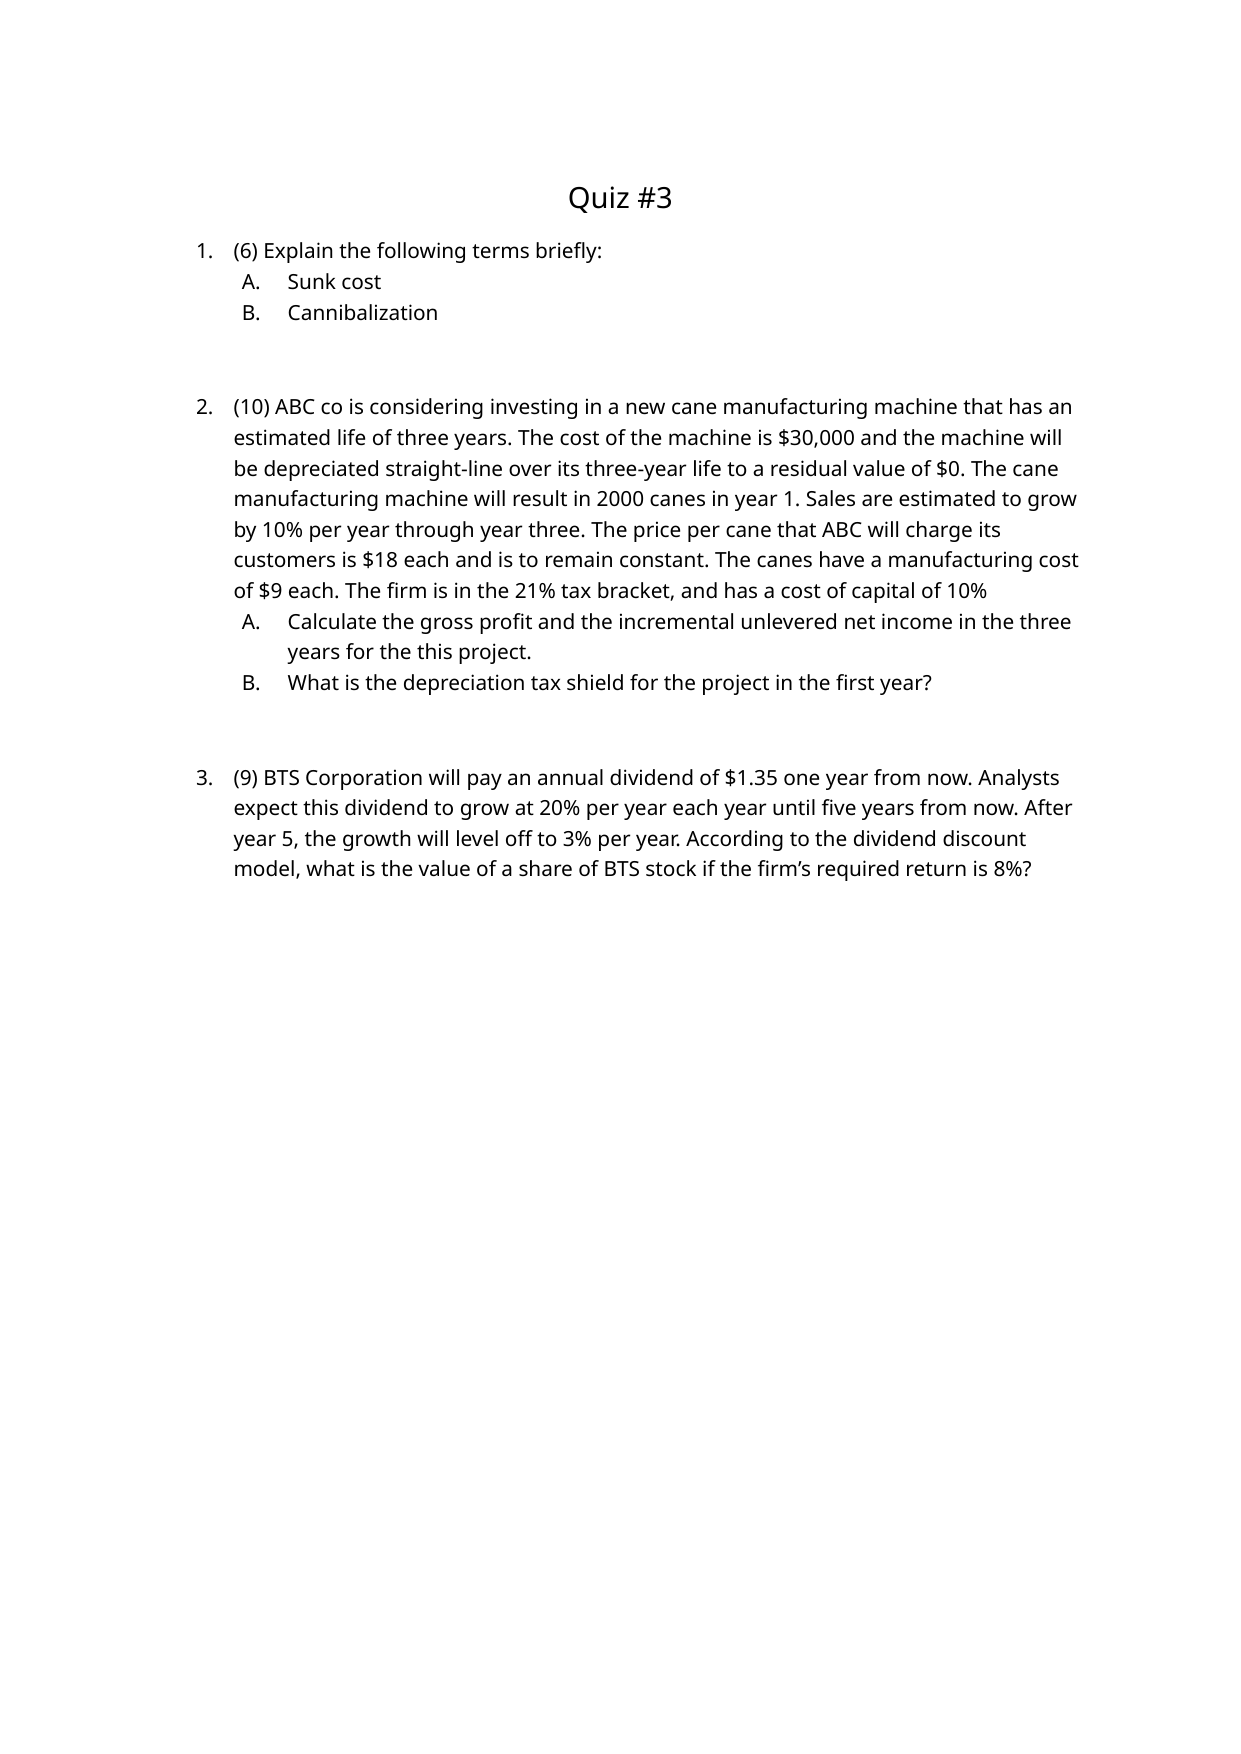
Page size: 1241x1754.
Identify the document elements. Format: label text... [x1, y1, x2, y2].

list (10) ABC co is considering investing in a new cane manufacturing machine that has an estimated life of three years. The cost of the machine is $30,000 and the machine will be depreciated straight-line over its three-year life to a residual value of $0. The cane manufacturing machine will result in 2000 canes in year 1. Sales are estimated to grow by 10% per year through year three. The price per cane that ABC will charge its customers is $18 each and is to remain constant. The canes have a manufacturing cost of $9 each. The firm is in the 21% tax bracket, and has a cost of capital of 10% [196, 392, 1090, 605]
list Sunk cost [242, 267, 1090, 296]
list Cannibalization [242, 298, 1090, 326]
list (9) BTS Corporation will pay an annual dividend of $1.35 one year from now. Analysts expect this dividend to grow at 20% per year each year until five years from now. After year 5, the growth will level off to 3% per year. According to the dividend discount model, what is the value of a share of BTS stock if the firm’s required return is 8%? [196, 763, 1090, 883]
list Calculate the gross profit and the incremental unlevered net income in the three years for the this project. [242, 607, 1090, 666]
list (6) Explain the following terms briefly: [196, 237, 1090, 265]
list What is the depreciation tax shield for the project in the first year? [242, 668, 1090, 697]
text Quiz #3 [150, 177, 1090, 217]
